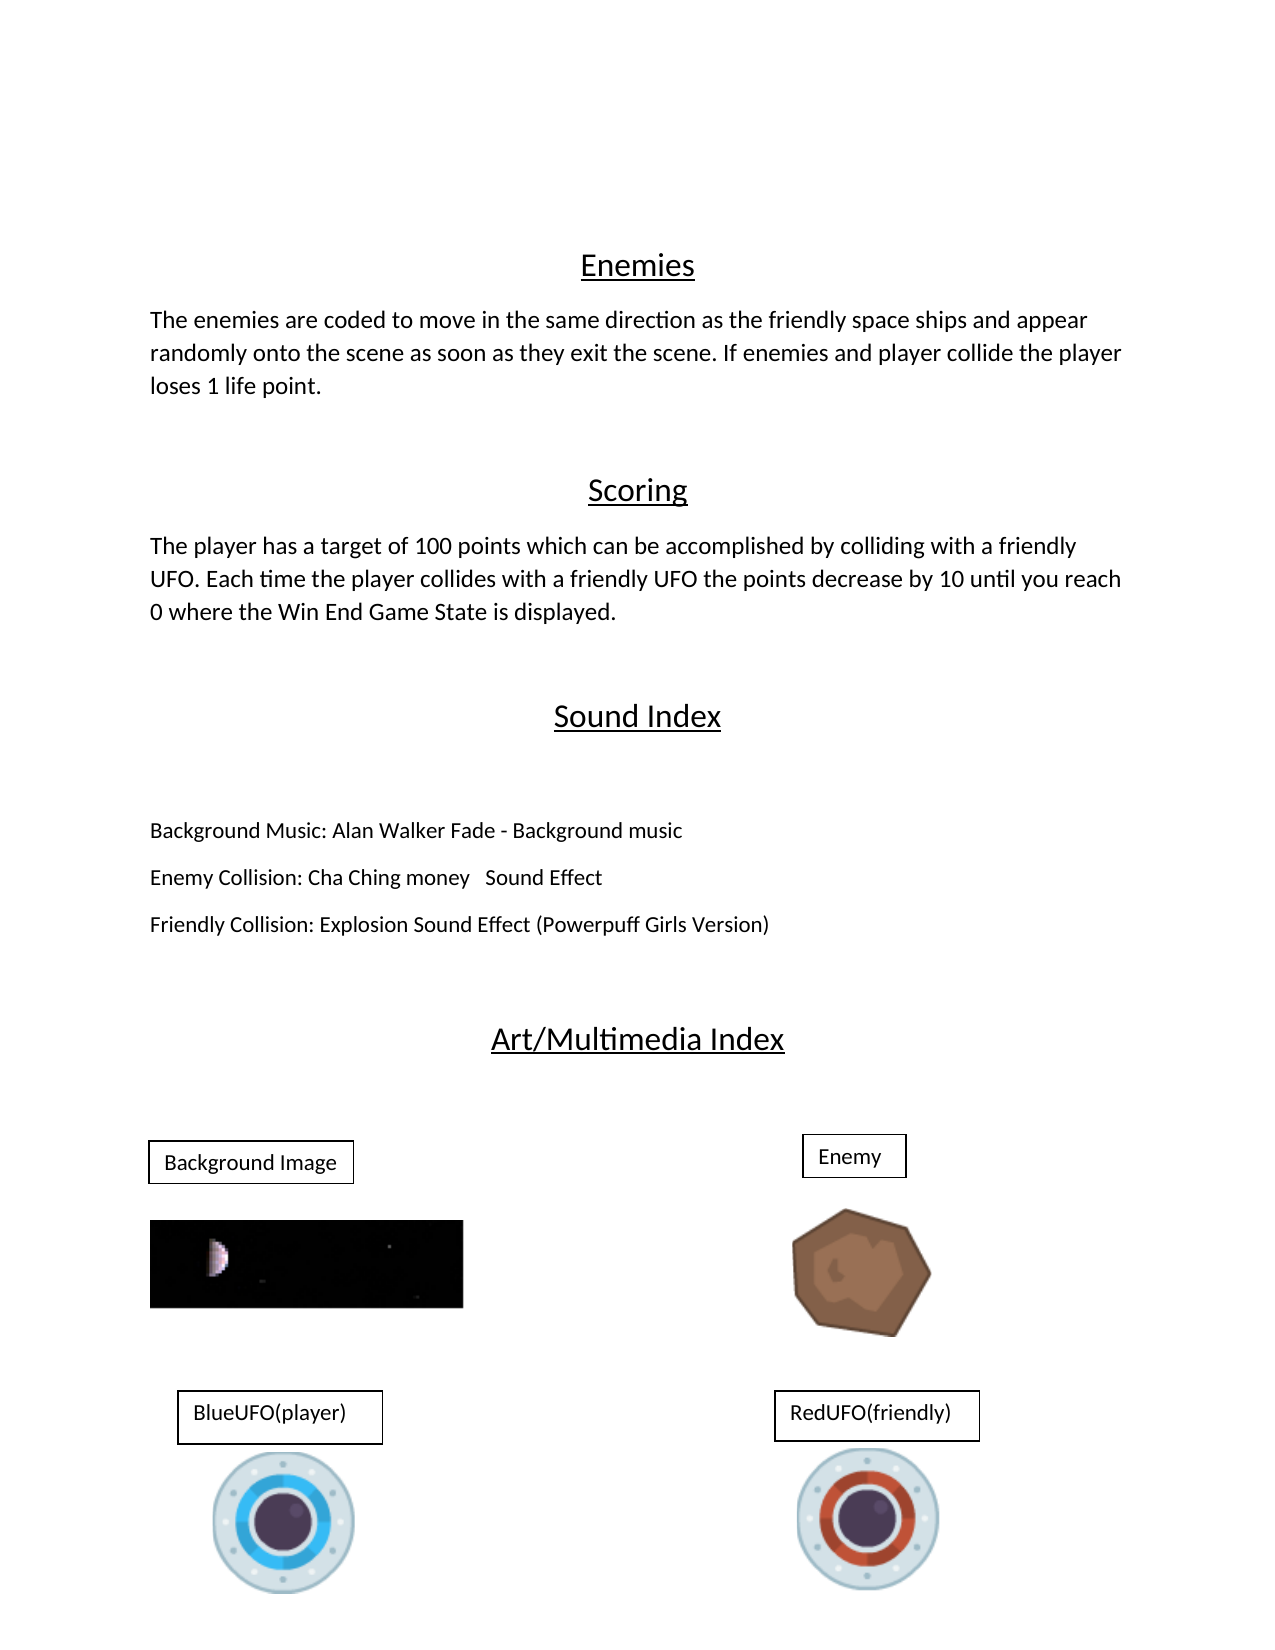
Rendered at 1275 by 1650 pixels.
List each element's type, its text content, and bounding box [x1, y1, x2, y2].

picture [212, 1452, 355, 1594]
text Enemies [150, 244, 1125, 284]
text Enemy Collision: Cha Ching money Sound Effect [150, 863, 1125, 891]
text Scoring [150, 469, 1125, 510]
text Sound Index [150, 695, 1125, 736]
picture [796, 1448, 941, 1592]
text The player has a target of 100 points which can be accomplished by colliding with a friendly UFO. Each time the player collides with a friendly UFO the points decrease by 10 until you reach 0 where the Win End Game State is displayed. [150, 530, 1125, 626]
text Art/Multimedia Index [150, 1017, 1125, 1058]
picture [150, 1220, 464, 1310]
text The enemies are coded to move in the same direction as the friendly space ships and appear randomly onto the scene as soon as they exit the scene. If enemies and player collide the player loses 1 life point. [150, 304, 1125, 401]
text Friendly Collision: Explosion Sound Effect (Powerpuff Girls Version) [150, 910, 1125, 938]
text Background Music: Alan Walker Fade - Background music [150, 816, 1125, 844]
picture [792, 1208, 932, 1337]
